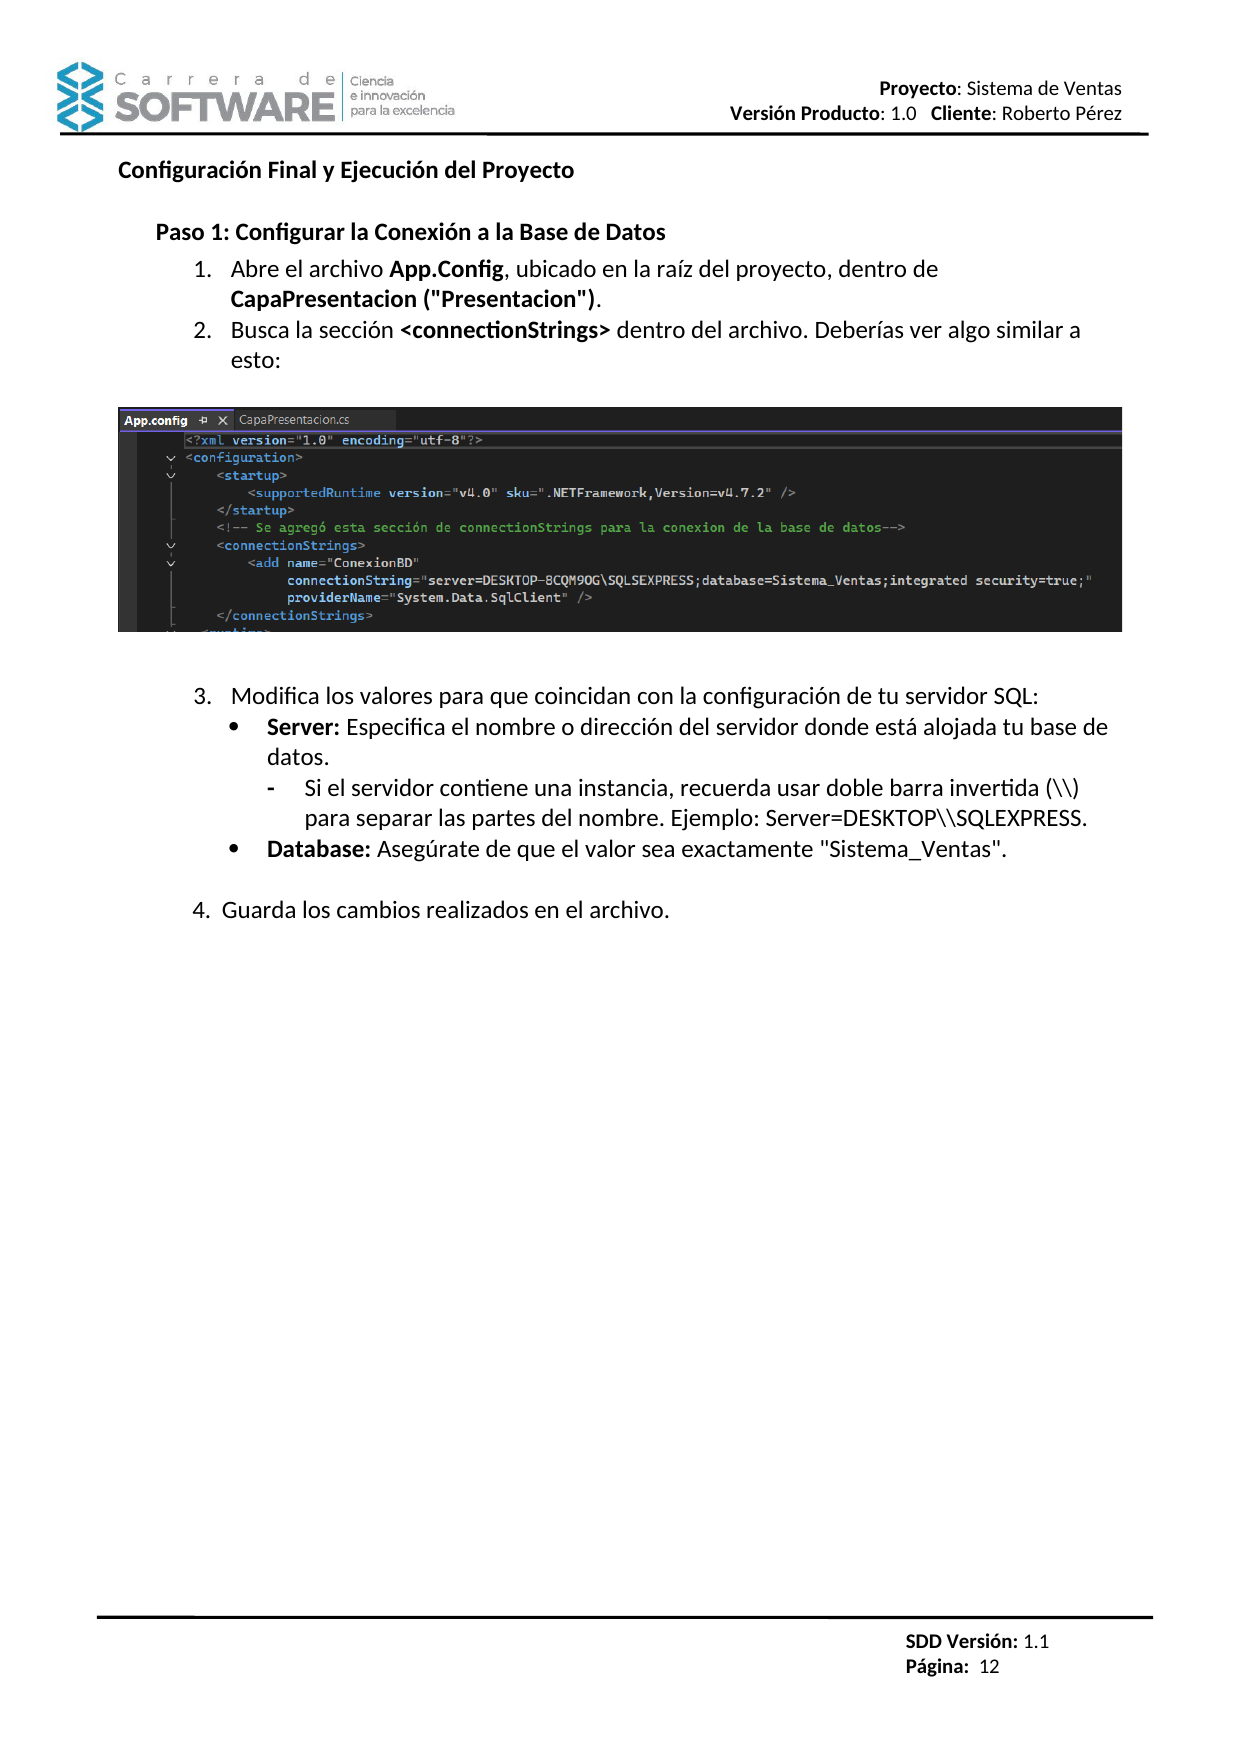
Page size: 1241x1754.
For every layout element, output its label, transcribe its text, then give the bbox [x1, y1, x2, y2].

subtitle Configuración Final y Ejecución del Proyecto [118, 154, 1122, 185]
list Modifica los valores para que coincidan con la configuración de tu servidor SQL: [193, 680, 1122, 711]
list Busca la sección <connectionStrings> dentro del archivo. Deberías ver algo similar a esto: [193, 314, 1122, 375]
list Database: Asegúrate de que el valor sea exactamente "Sistema_Ventas". [229, 833, 1122, 863]
subtitle Paso 1: Configurar la Conexión a la Base de Datos [156, 216, 1122, 247]
list Si el servidor contiene una instancia, recuerda usar doble barra invertida (\\) para separar las partes del nombre. Ejemplo: Server=DESKTOP\\SQLEXPRESS. [267, 772, 1122, 833]
picture [118, 407, 1123, 632]
list Abre el archivo App.Config, ubicado en la raíz del proyecto, dentro de CapaPresentacion ("Presentacion"). [193, 253, 1122, 314]
list Guarda los cambios realizados en el archivo. [192, 894, 1122, 924]
picture [46, 46, 461, 154]
list Server: Especifica el nombre o dirección del servidor donde está alojada tu base de datos. [229, 711, 1122, 772]
